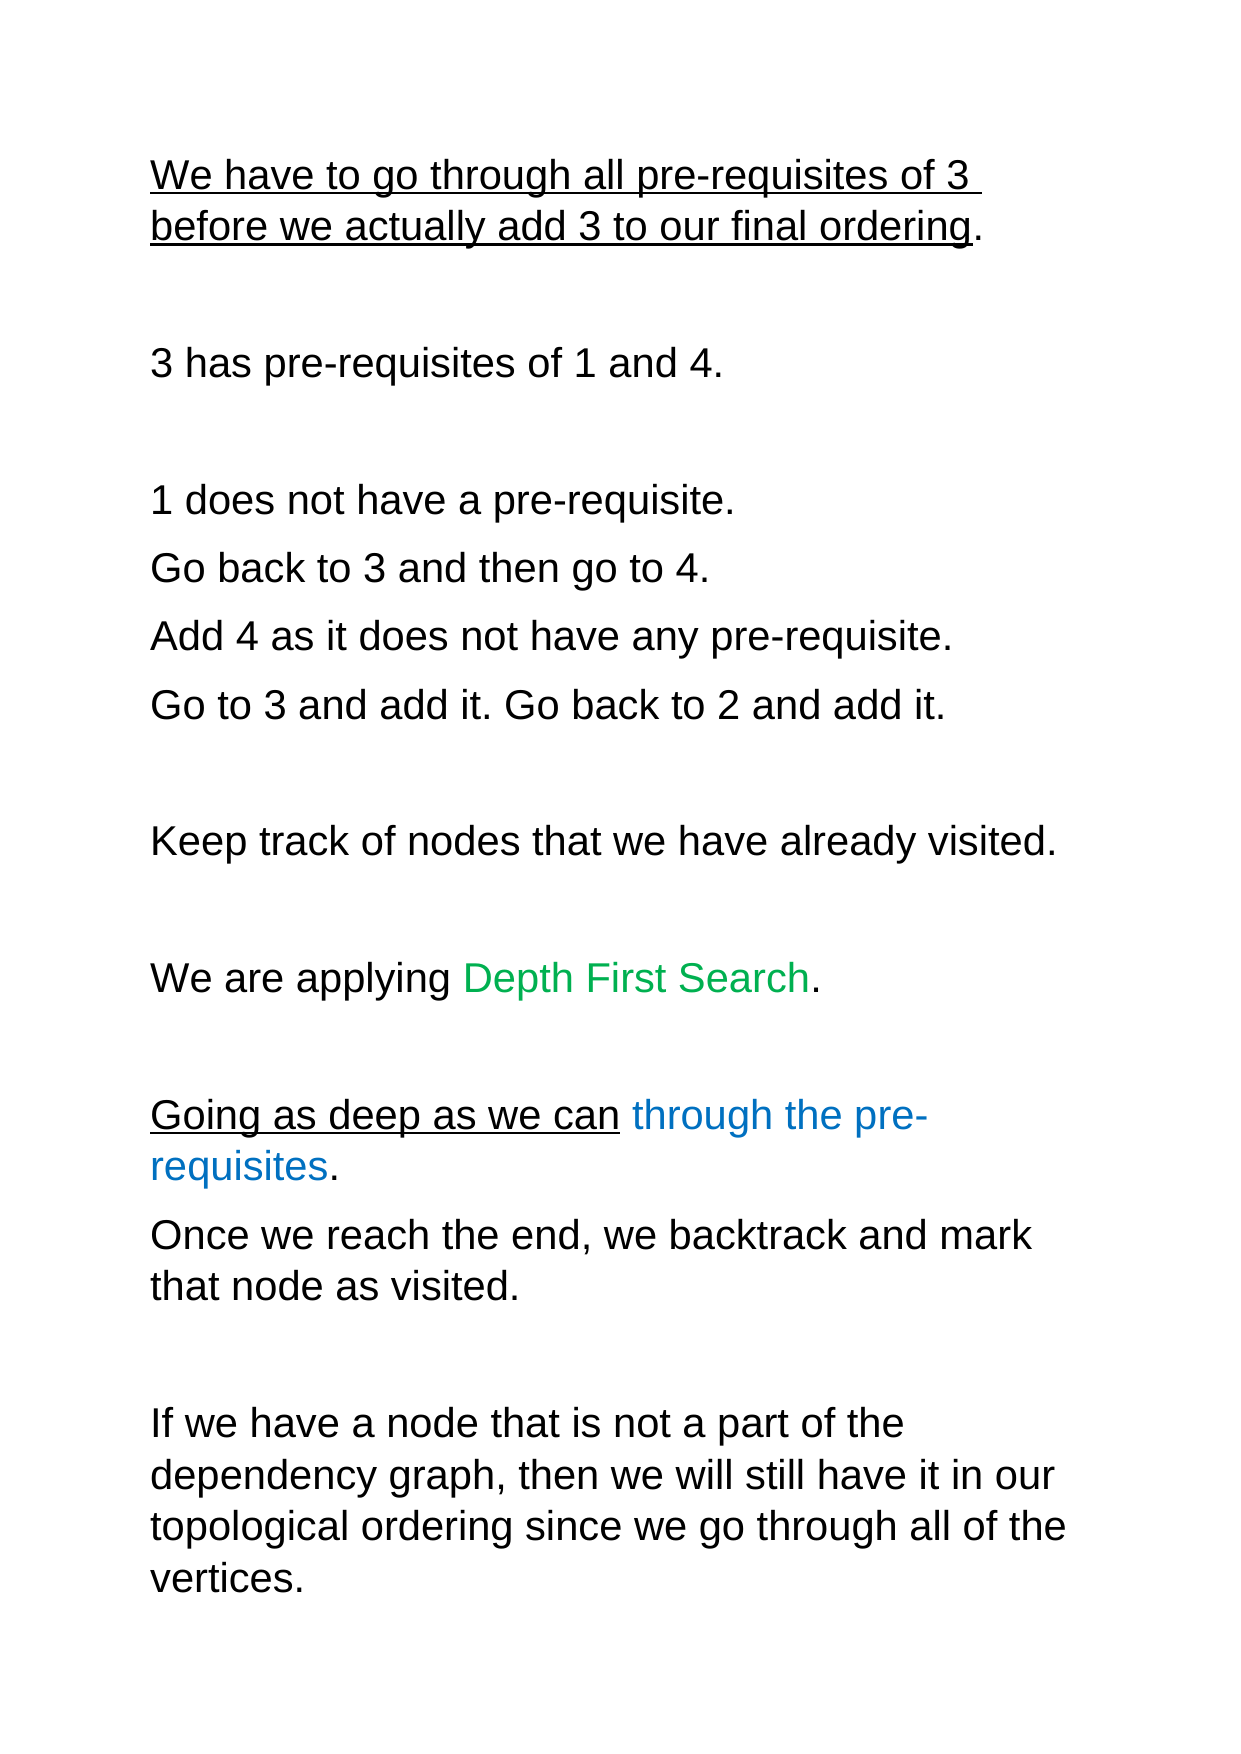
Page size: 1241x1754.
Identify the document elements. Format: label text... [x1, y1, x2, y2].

text If we have a node that is not a part of the dependency graph, then we will still have it in our topological ordering since we go through all of the vertices. [150, 1398, 1090, 1601]
text 1 does not have a pre-requisite. [150, 475, 1090, 523]
text Keep track of nodes that we have already visited. [150, 817, 1090, 864]
text Go back to 3 and then go to 4. [150, 543, 1090, 591]
text We have to go through all pre-requisites of 3 before we actually add 3 to our final ordering. [150, 150, 1090, 249]
text Once we reach the end, we backtrack and mark that node as visited. [150, 1210, 1090, 1309]
text Add 4 as it does not have any pre-requisite. [150, 612, 1090, 659]
text Go to 3 and add it. Go back to 2 and add it. [150, 680, 1090, 728]
text Going as deep as we can through the pre-requisites. [150, 1090, 1090, 1189]
text We are applying Depth First Search. [150, 953, 1090, 1001]
text 3 has pre-requisites of 1 and 4. [150, 338, 1090, 386]
